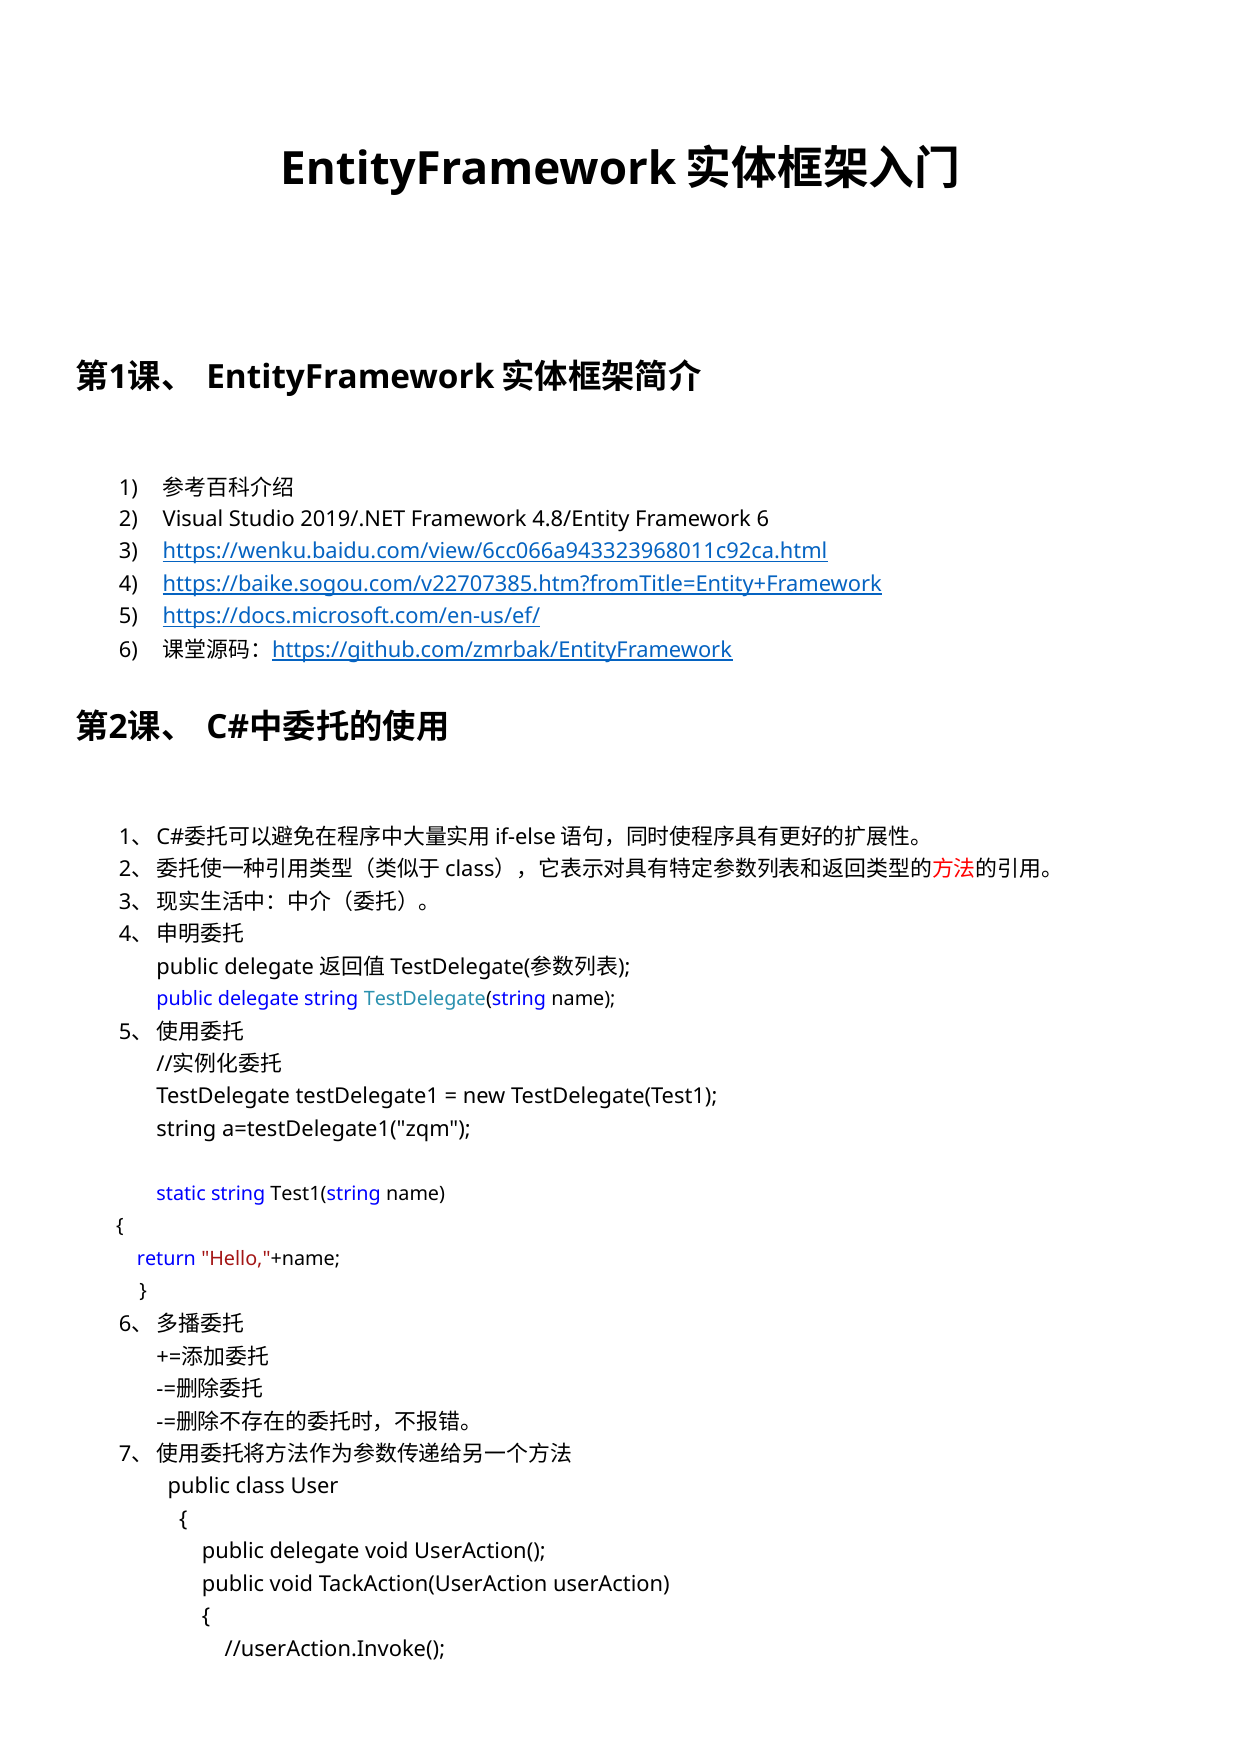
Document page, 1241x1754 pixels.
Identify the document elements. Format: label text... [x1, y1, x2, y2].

list //实例化委托 [156, 1046, 1165, 1079]
list string a=testDelegate1("zqm"); [156, 1111, 1165, 1144]
list 申明委托 [119, 916, 1165, 949]
text -=删除不存在的委托时，不报错。 [119, 1404, 1165, 1436]
text public void TackAction(UserAction userAction) [156, 1566, 1165, 1599]
text -=删除委托 [156, 1371, 1165, 1404]
list 使用委托将方法作为参数传递给另一个方法 [119, 1436, 1165, 1469]
list 课堂源码：https://github.com/zmrbak/EntityFramework [119, 632, 1165, 664]
text //userAction.Invoke(); [156, 1631, 1165, 1664]
list https://wenku.baidu.com/view/6cc066a943323968011c92ca.html [119, 534, 1165, 567]
subtitle EntityFramework实体框架入门 [75, 116, 1165, 214]
list public delegate string TestDelegate(string name); [156, 981, 1165, 1014]
list 参考百科介绍 [119, 469, 1165, 502]
text { [156, 1599, 1165, 1631]
text public delegate void UserAction(); [156, 1534, 1165, 1566]
text public class User [156, 1469, 1165, 1501]
list TestDelegate testDelegate1 = new TestDelegate(Test1); [156, 1079, 1165, 1111]
list 现实生活中：中介（委托）。 [119, 884, 1165, 916]
list C#委托可以避免在程序中大量实用if-else语句，同时使程序具有更好的扩展性。 [119, 819, 1165, 851]
list 多播委托 [119, 1306, 1165, 1339]
list Visual Studio 2019/.NET Framework 4.8/Entity Framework 6 [119, 502, 1165, 534]
list public delegate 返回值 TestDelegate(参数列表); [156, 949, 1165, 981]
text { [156, 1501, 1165, 1534]
list 委托使一种引用类型（类似于class），它表示对具有特定参数列表和返回类型的方法的引用。 [119, 851, 1165, 884]
list https://docs.microsoft.com/en-us/ef/ [119, 599, 1165, 632]
text return "Hello,"+name; [75, 1241, 1165, 1274]
subtitle EntityFramework实体框架简介 [75, 342, 1165, 407]
text +=添加委托 [156, 1339, 1165, 1371]
text } [119, 1274, 1165, 1306]
list https://baike.sogou.com/v22707385.htm?fromTitle=Entity+Framework [119, 567, 1165, 599]
list 使用委托 [119, 1014, 1165, 1046]
text { [75, 1209, 1165, 1241]
text static string Test1(string name) [112, 1176, 1165, 1209]
subtitle C#中委托的使用 [75, 691, 1165, 756]
